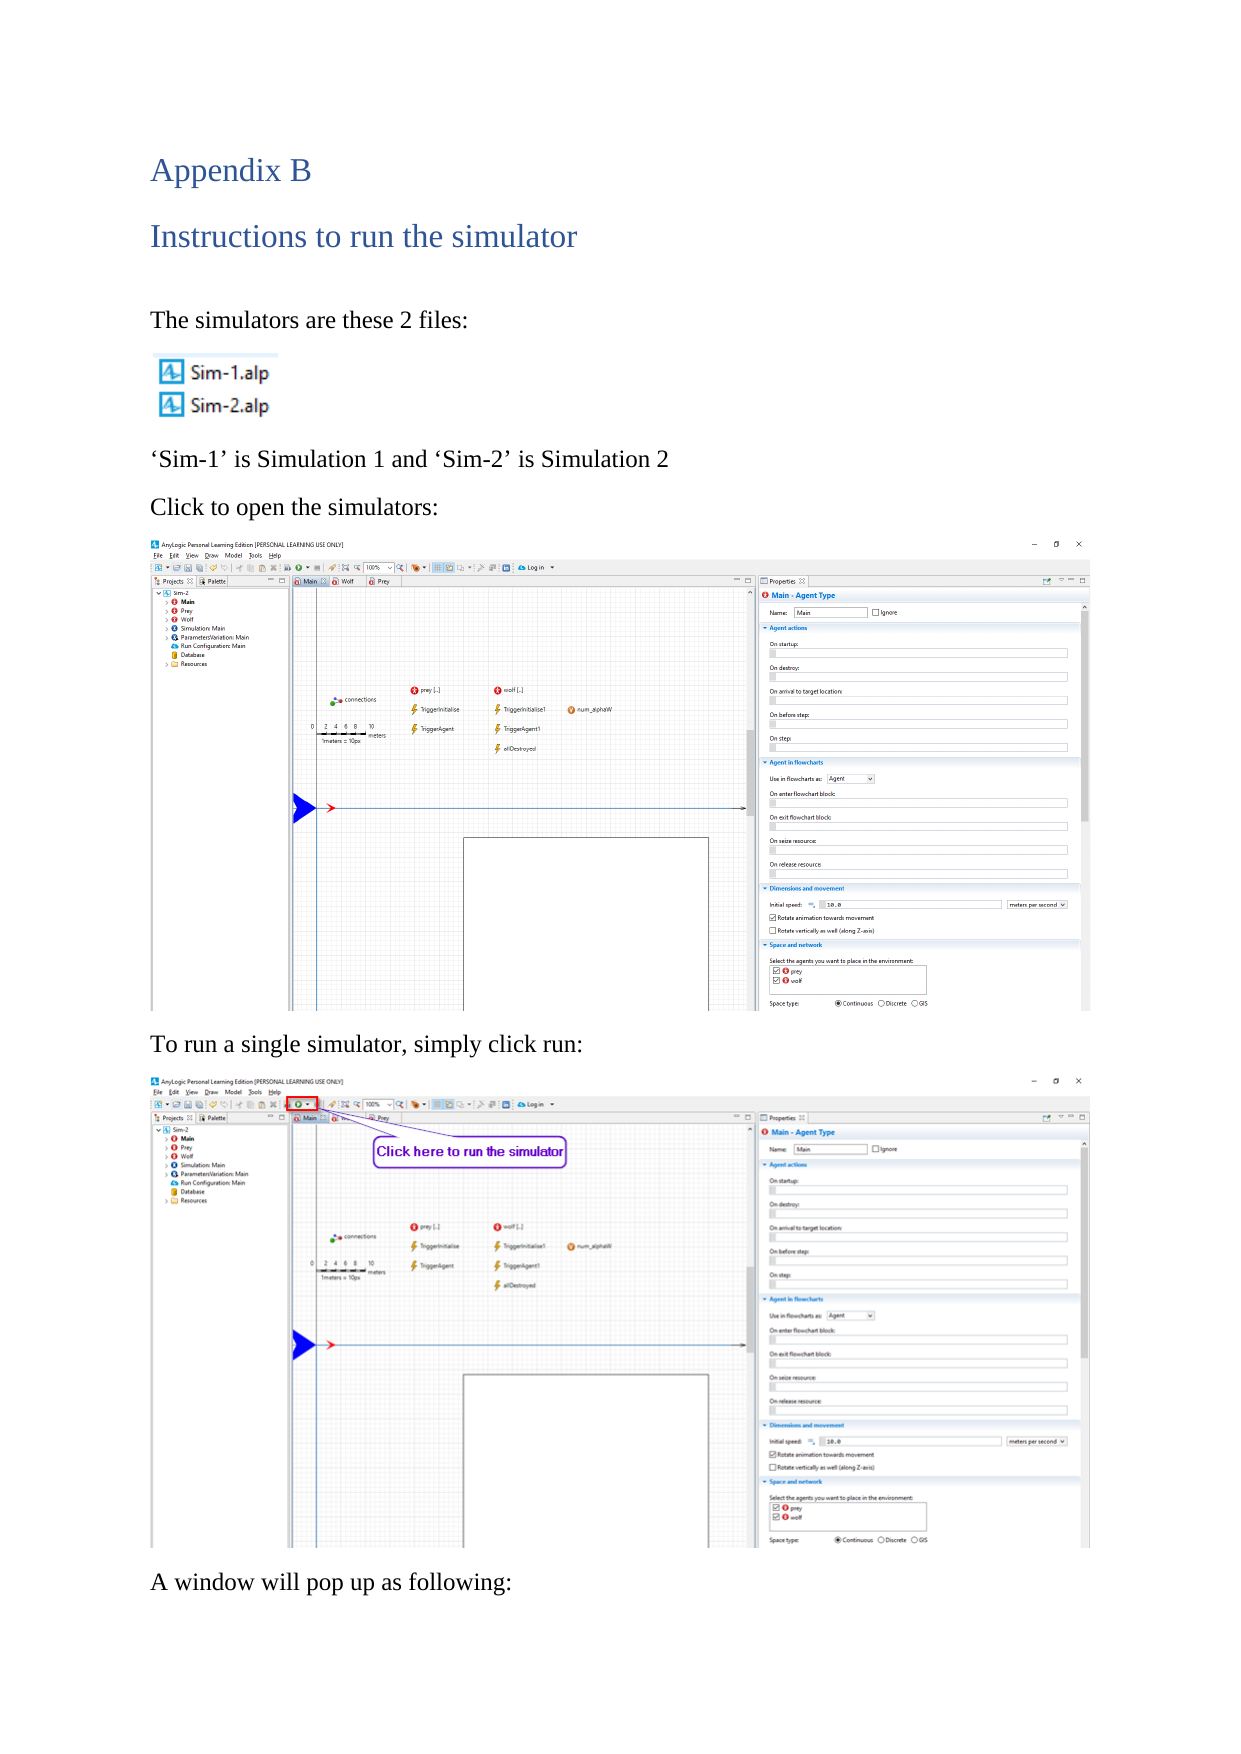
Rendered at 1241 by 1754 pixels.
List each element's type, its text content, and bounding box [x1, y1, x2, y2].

picture [150, 353, 279, 425]
text ‘Sim-1’ is Simulation 1 and ‘Sim-2’ is Simulation 2 [150, 444, 1090, 473]
text A window will pop up as following: [150, 1567, 1090, 1596]
picture [150, 1076, 1090, 1548]
subtitle Instructions to run the simulator [150, 216, 1090, 255]
text The simulators are these 2 files: [150, 305, 1090, 334]
text Click to open the simulators: [150, 492, 1090, 520]
text To run a single simulator, simply click run: [150, 1029, 1090, 1058]
picture [150, 539, 1091, 1011]
subtitle Appendix B [150, 150, 1090, 188]
